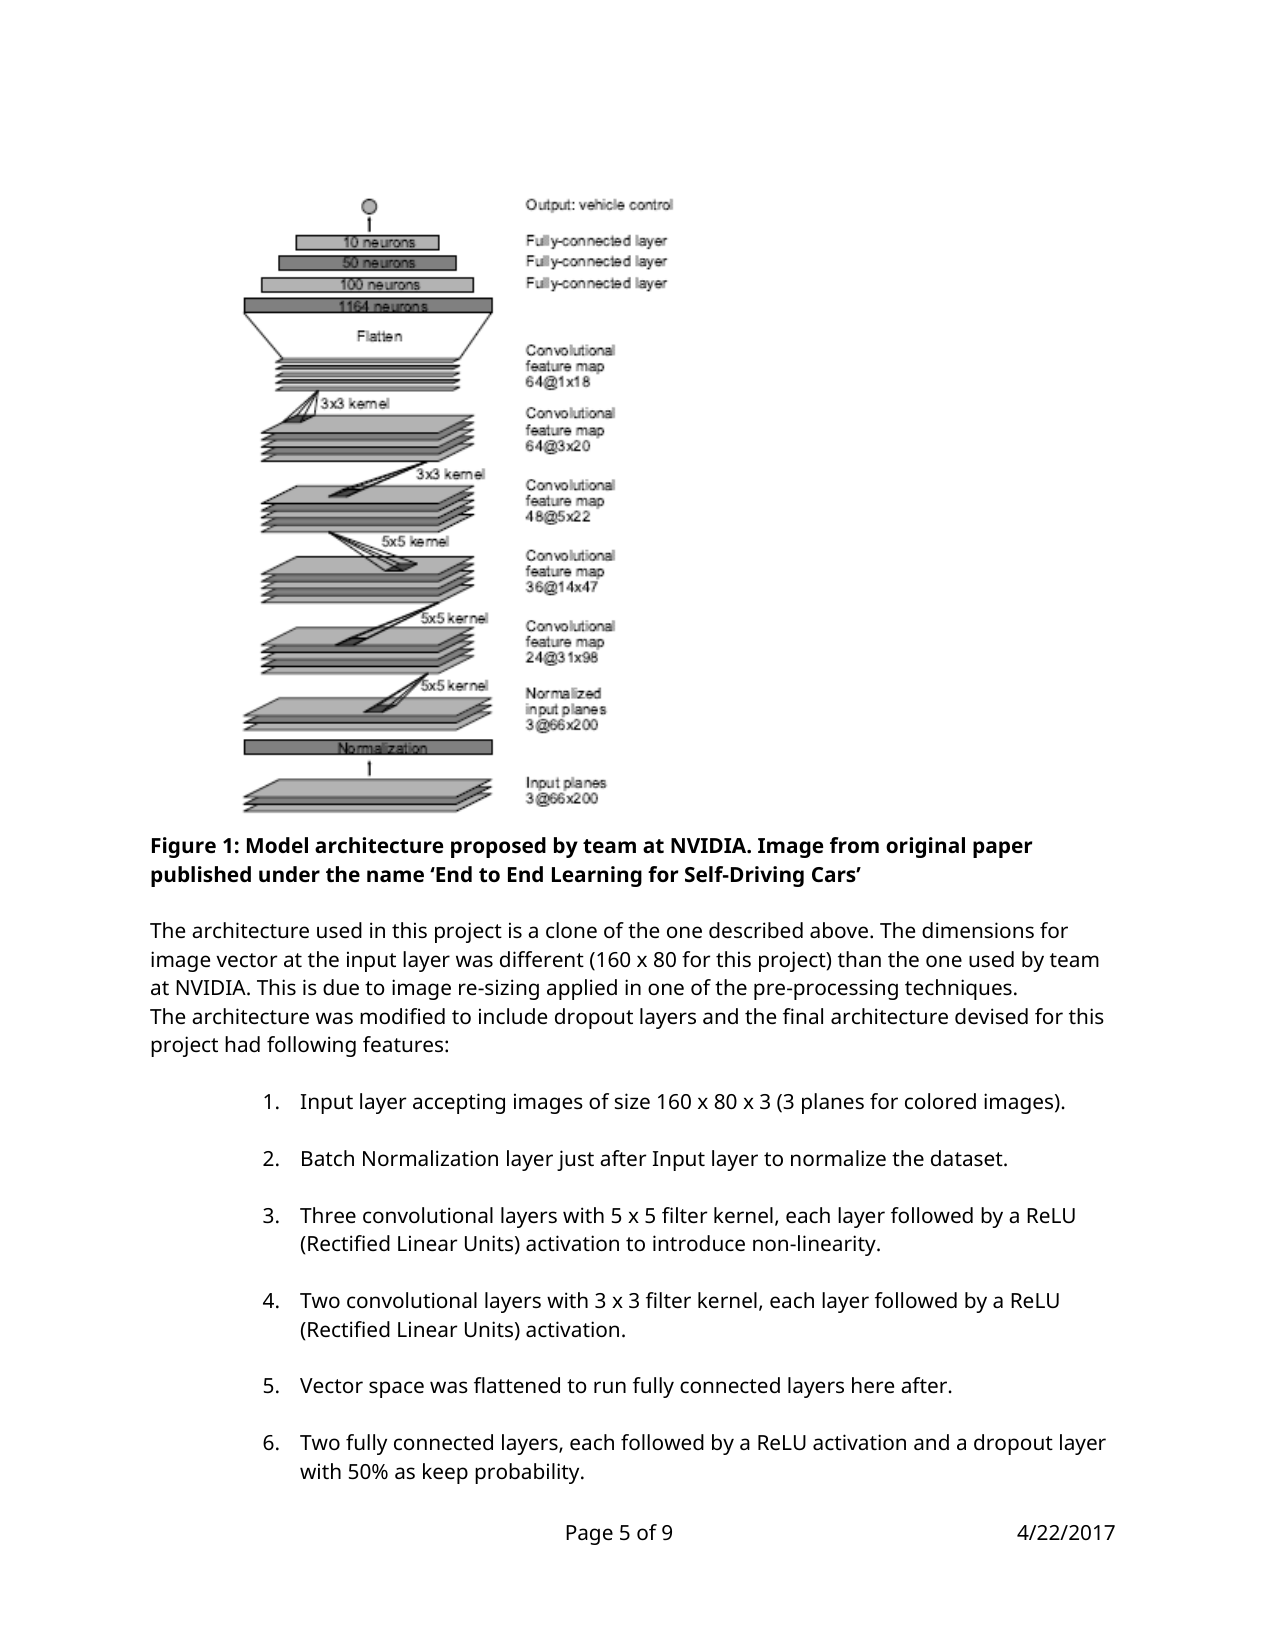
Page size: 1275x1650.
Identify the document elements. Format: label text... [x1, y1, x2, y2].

list Two fully connected layers, each followed by a ReLU activation and a dropout layer with 50% as keep probability. [262, 1428, 1125, 1485]
text The architecture was modified to include dropout layers and the final architecture devised for this project had following features: [150, 1002, 1125, 1059]
picture [183, 150, 761, 832]
list Two convolutional layers with 3 x 3 filter kernel, each layer followed by a ReLU (Rectified Linear Units) activation. [262, 1286, 1125, 1343]
list Vector space was flattened to run fully connected layers here after. [262, 1372, 1125, 1400]
text Figure 1: Model architecture proposed by team at NVIDIA. Image from original paper published under the name ‘End to End Learning for Self-Driving Cars’ [150, 831, 1125, 888]
list Three convolutional layers with 5 x 5 filter kernel, each layer followed by a ReLU (Rectified Linear Units) activation to introduce non-linearity. [262, 1201, 1125, 1258]
list Batch Normalization layer just after Input layer to normalize the dataset. [262, 1144, 1125, 1172]
text The architecture used in this project is a clone of the one described above. The dimensions for image vector at the input layer was different (160 x 80 for this project) than the one used by team at NVIDIA. This is due to image re-sizing applied in one of the pre-processing techniques. [150, 917, 1125, 1002]
list Input layer accepting images of size 160 x 80 x 3 (3 planes for colored images). [262, 1087, 1125, 1116]
